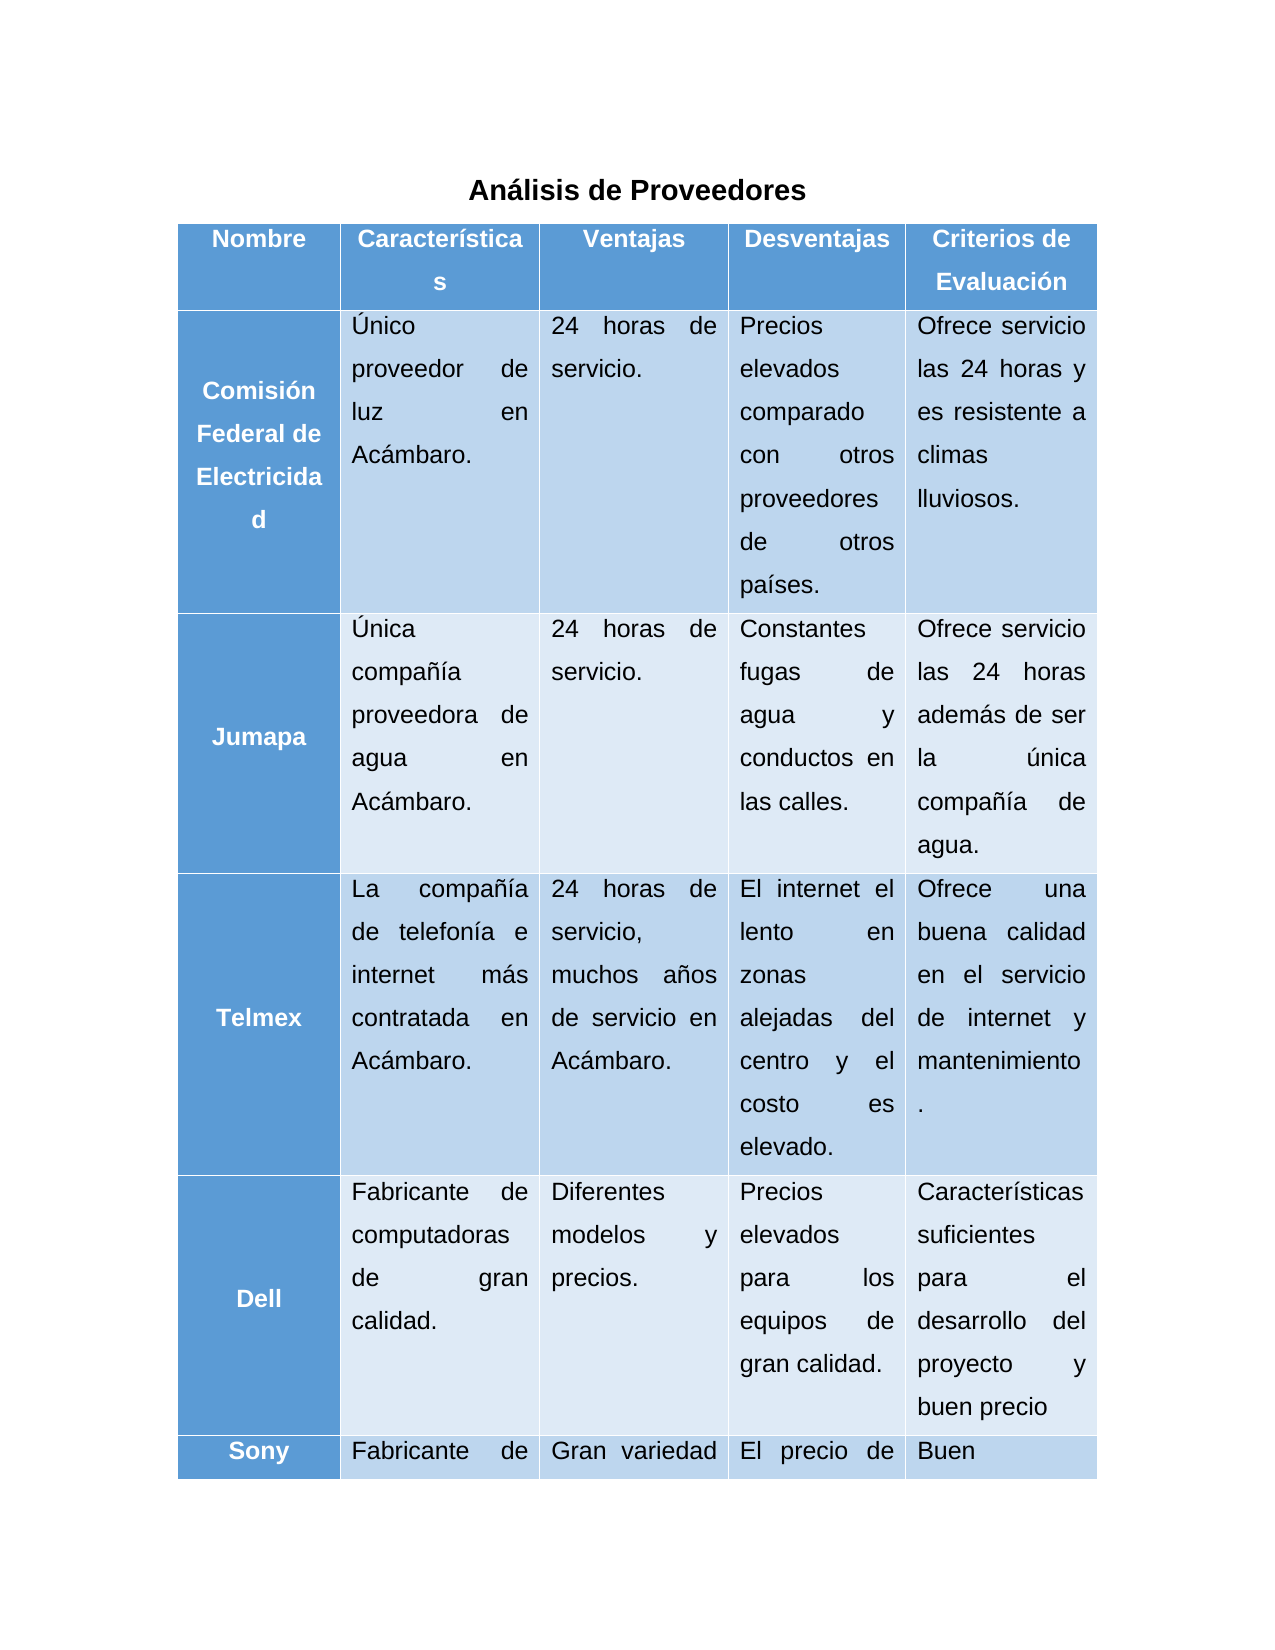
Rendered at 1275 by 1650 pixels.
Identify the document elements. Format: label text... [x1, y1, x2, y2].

table_cell Diferentes modelos y precios. [540, 1176, 728, 1435]
table_cell Ofrece una buena calidad en el servicio de internet y mantenimiento. [906, 874, 1097, 1175]
table_cell Único proveedor de luz en Acámbaro. [341, 311, 539, 613]
table_cell 24 horas de servicio. [540, 311, 728, 613]
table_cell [540, 1436, 728, 1479]
table_header Nombre [178, 224, 340, 310]
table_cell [341, 1436, 539, 1479]
table_cell Fabricante de computadoras de gran calidad. [341, 1176, 539, 1435]
table_cell Características suficientes para el desarrollo del proyecto y buen precio [906, 1176, 1097, 1435]
table_cell El internet el lento en zonas alejadas del centro y el costo es elevado. [729, 874, 905, 1175]
table_header Desventajas [729, 224, 905, 310]
table_cell 24 horas de servicio. [540, 614, 728, 873]
table_cell Precios elevados para los equipos de gran calidad. [729, 1176, 905, 1435]
table_cell 24 horas de servicio, muchos años de servicio en Acámbaro. [540, 874, 728, 1175]
table_cell Única compañía proveedora de agua en Acámbaro. [341, 614, 539, 873]
table_cell Comisión Federal de Electricidad [178, 311, 340, 613]
table_cell Dell [178, 1176, 340, 1435]
table_cell Ofrece servicio las 24 horas además de ser la única compañía de agua. [906, 614, 1097, 873]
table_header Criterios de Evaluación [906, 224, 1097, 310]
table_cell Telmex [178, 874, 340, 1175]
table_header Ventajas [540, 224, 728, 310]
table_cell Ofrece servicio las 24 horas y es resistente a climas lluviosos. [906, 311, 1097, 613]
subtitle Análisis de Proveedores [177, 173, 1098, 206]
table_header Características [341, 224, 539, 310]
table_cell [729, 1436, 905, 1479]
table_cell Jumapa [178, 614, 340, 873]
table_cell Precios elevados comparado con otros proveedores de otros países. [729, 311, 905, 613]
table_cell Constantes fugas de agua y conductos en las calles. [729, 614, 905, 873]
table_cell Sony [178, 1436, 340, 1479]
table_cell La compañía de telefonía e internet más contratada en Acámbaro. [341, 874, 539, 1175]
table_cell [906, 1436, 1097, 1479]
